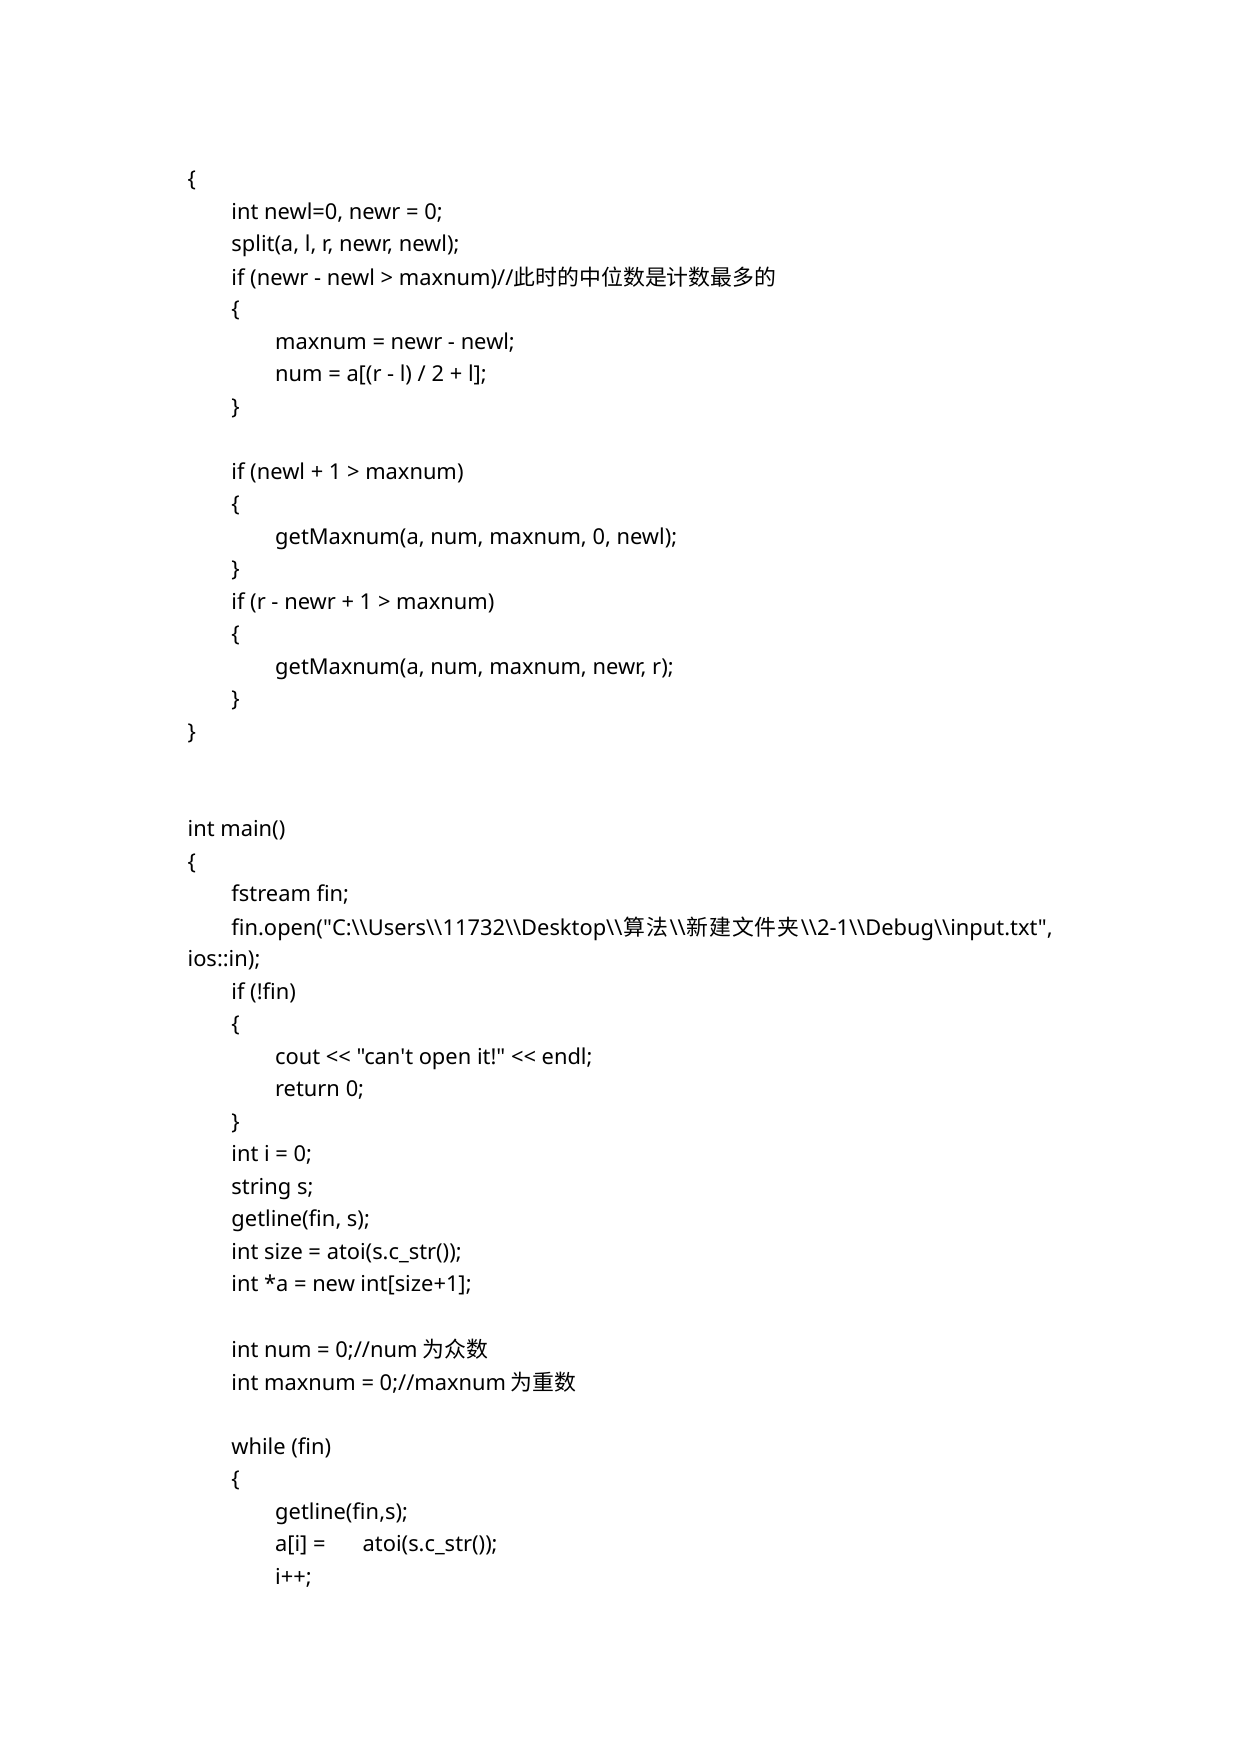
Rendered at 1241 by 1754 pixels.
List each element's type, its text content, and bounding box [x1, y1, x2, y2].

text int size = atoi(s.c_str()); [187, 1234, 1053, 1267]
text getline(fin,s); [187, 1494, 1053, 1527]
text } [187, 714, 1053, 747]
text int *a = new int[size+1]; [187, 1267, 1053, 1299]
text if (newr - newl > maxnum)//此时的中位数是计数最多的 [187, 259, 1053, 292]
text fin.open("C:\\Users\\11732\\Desktop\\算法\\新建文件夹\\2-1\\Debug\\input.txt", ios::in); [187, 909, 1053, 974]
text string s; [187, 1169, 1053, 1202]
text split(a, l, r, newr, newl); [187, 227, 1053, 259]
text } [187, 682, 1053, 714]
text } [187, 1104, 1053, 1137]
text num = a[(r - l) / 2 + l]; [187, 357, 1053, 389]
text getMaxnum(a, num, maxnum, newr, r); [187, 649, 1053, 682]
text getMaxnum(a, num, maxnum, 0, newl); [187, 519, 1053, 552]
text int main() [187, 812, 1053, 844]
text int num = 0;//num为众数 [187, 1332, 1053, 1364]
text return 0; [187, 1072, 1053, 1104]
text if (r - newr + 1 > maxnum) [187, 584, 1053, 617]
text i++; [187, 1559, 1053, 1592]
text { [187, 844, 1053, 877]
text int i = 0; [187, 1137, 1053, 1169]
text { [187, 617, 1053, 649]
text cout << "can't open it!" << endl; [187, 1039, 1053, 1072]
text maxnum = newr - newl; [187, 324, 1053, 357]
text int newl=0, newr = 0; [187, 194, 1053, 227]
text { [187, 487, 1053, 519]
text fstream fin; [187, 877, 1053, 909]
text { [187, 292, 1053, 324]
text } [187, 389, 1053, 422]
text } [187, 552, 1053, 584]
text getline(fin, s); [187, 1202, 1053, 1234]
text int maxnum = 0;//maxnum为重数 [187, 1364, 1053, 1397]
text { [187, 162, 1053, 194]
text { [187, 1007, 1053, 1039]
text if (!fin) [187, 974, 1053, 1007]
text { [187, 1462, 1053, 1494]
text if (newl + 1 > maxnum) [187, 454, 1053, 487]
text while (fin) [187, 1429, 1053, 1462]
text a[i] = atoi(s.c_str()); [187, 1527, 1053, 1559]
